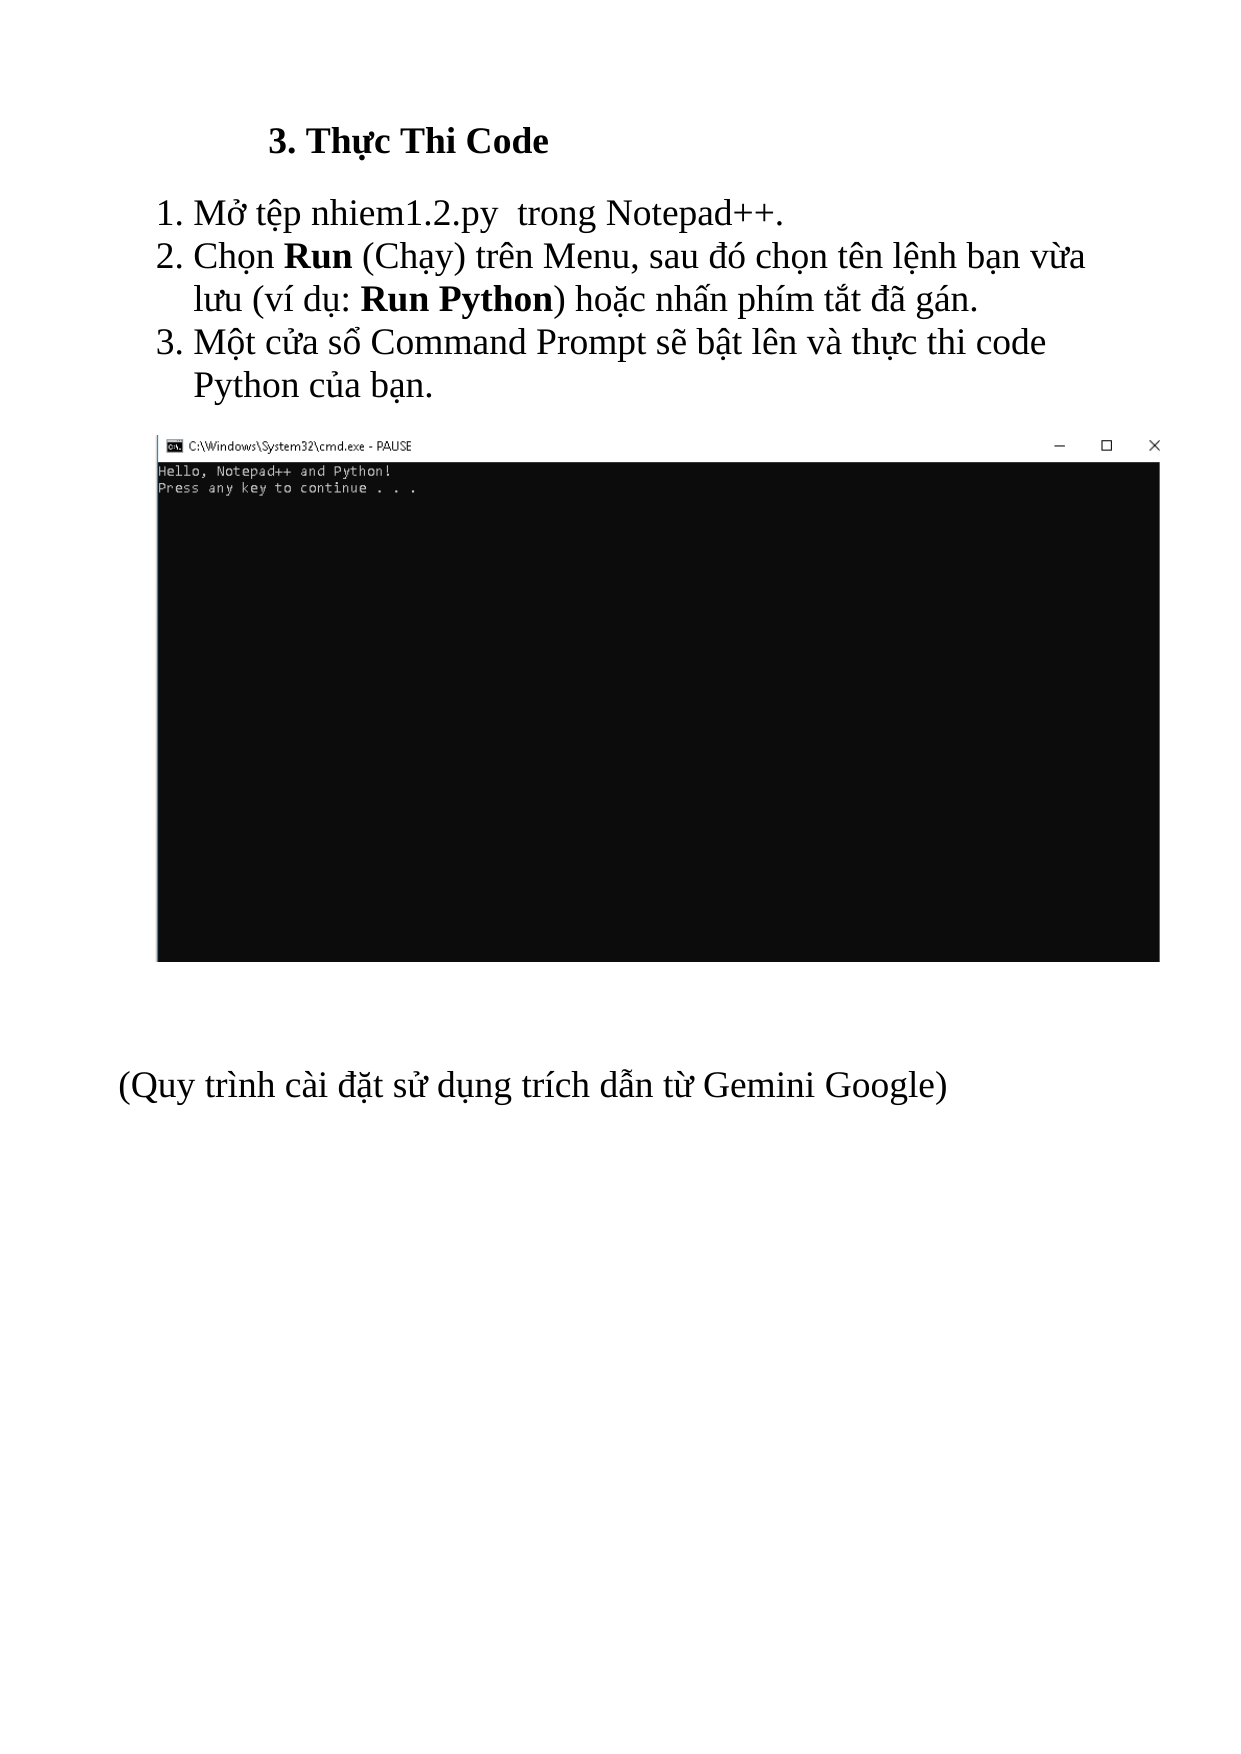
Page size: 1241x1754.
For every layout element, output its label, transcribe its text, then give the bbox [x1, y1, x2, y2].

text (Quy trình cài đặt sử dụng trích dẫn từ Gemini Google) [118, 1063, 1122, 1106]
list Một cửa sổ Command Prompt sẽ bật lên và thực thi code Python của bạn. [156, 320, 1122, 406]
text 3. Thực Thi Code [193, 118, 1122, 161]
list Mở tệp nhiem1.2.py trong Notepad++. [156, 190, 1122, 233]
picture [155, 435, 1160, 962]
list Chọn Run (Chạy) trên Menu, sau đó chọn tên lệnh bạn vừa lưu (ví dụ: Run Python) hoặc nhấn phím tắt đã gán. [156, 233, 1122, 320]
